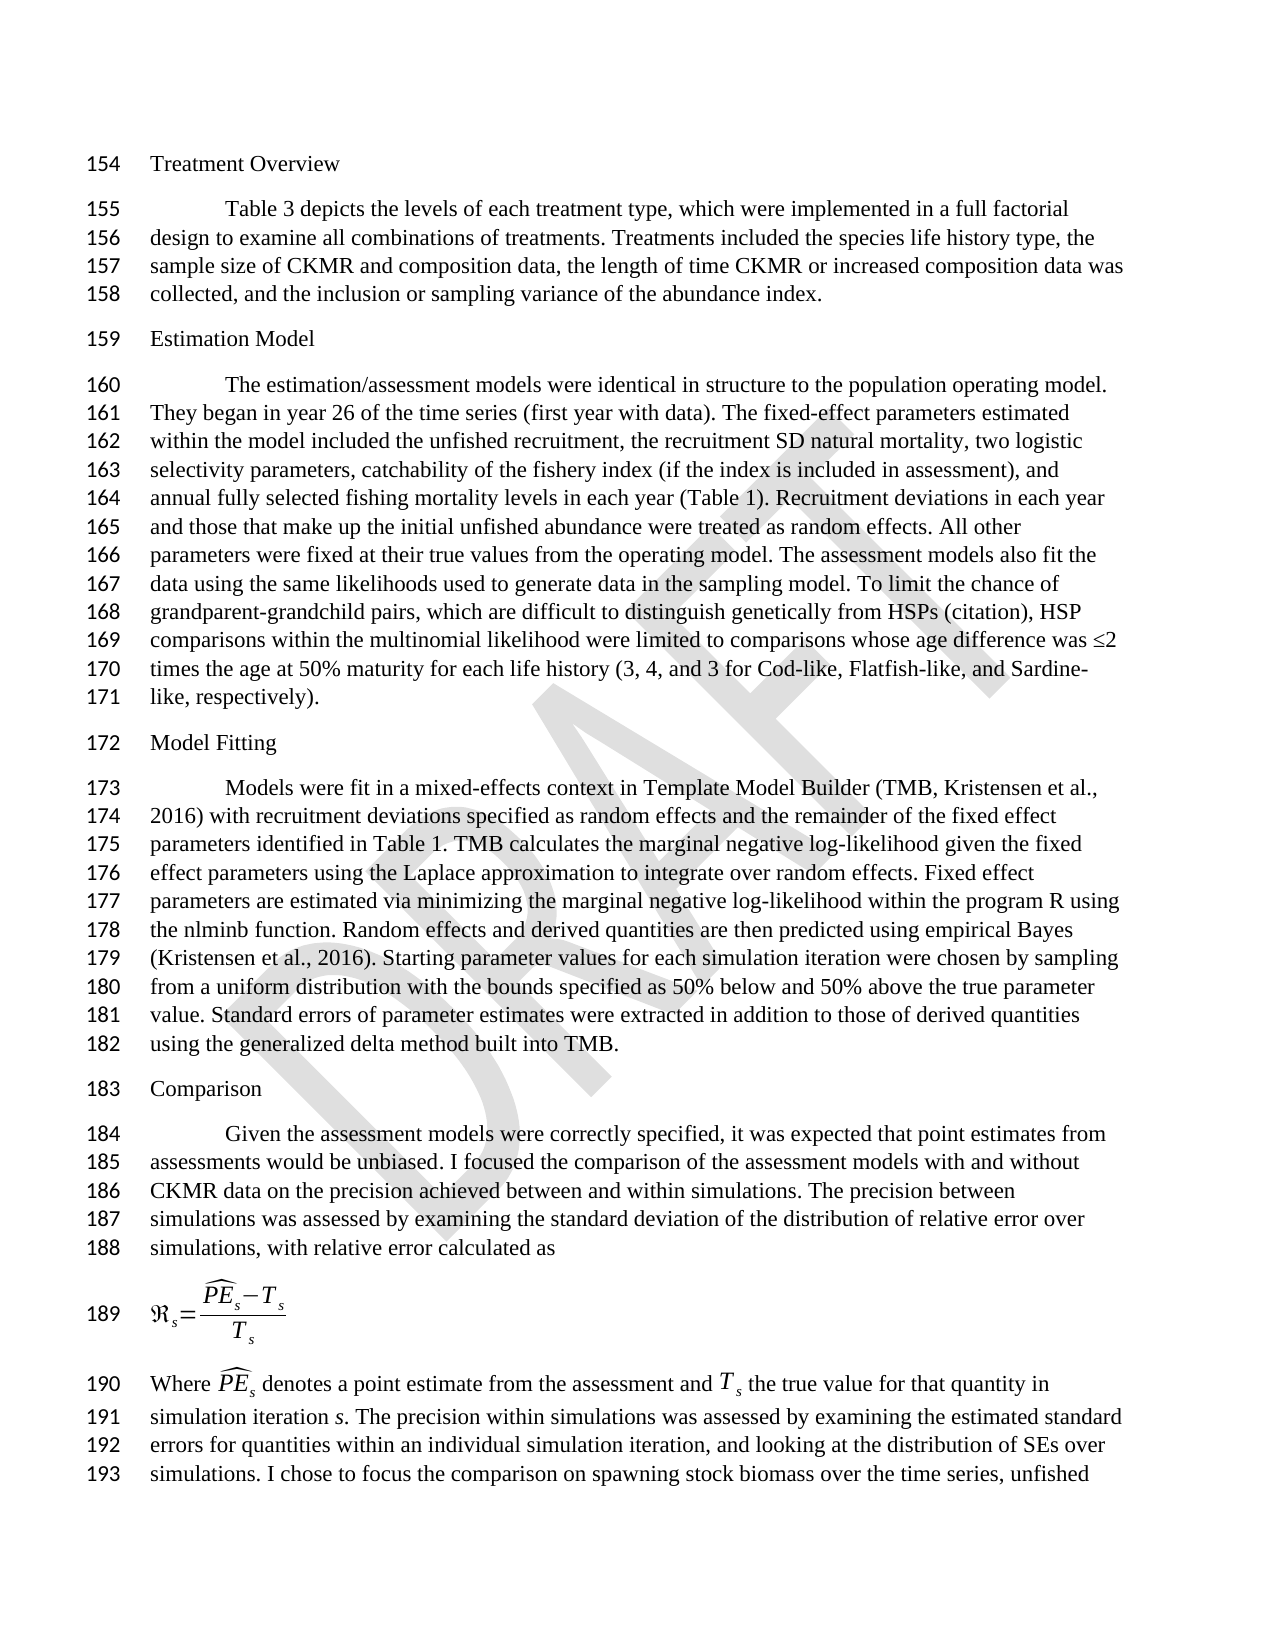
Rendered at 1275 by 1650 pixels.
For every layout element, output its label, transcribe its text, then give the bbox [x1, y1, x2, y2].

text Models were fit in a mixed-effects context in Template Model Builder (TMB, Kristensen et al., 2016) with recruitment deviations specified as random effects and the remainder of the fixed effect parameters identified in Table 1. TMB calculates the marginal negative log-likelihood given the fixed effect parameters using the Laplace approximation to integrate over random effects. Fixed effect parameters are estimated via minimizing the marginal negative log-likelihood within the program R using the nlminb function. Random effects and derived quantities are then predicted using empirical Bayes (Kristensen et al., 2016). Starting parameter values for each simulation iteration were chosen by sampling from a uniform distribution with the bounds specified as 50% below and 50% above the true parameter value. Standard errors of parameter estimates were extracted in addition to those of derived quantities using the generalized delta method built into TMB. [150, 774, 1125, 1056]
text Given the assessment models were correctly specified, it was expected that point estimates from assessments would be unbiased. I focused the comparison of the assessment models with and without CKMR data on the precision achieved between and within simulations. The precision between simulations was assessed by examining the standard deviation of the distribution of relative error over simulations, with relative error calculated as [150, 1120, 1125, 1260]
text Model Fitting [150, 728, 1125, 755]
text The estimation/assessment models were identical in structure to the population operating model. They began in year 26 of the time series (first year with data). The fixed-effect parameters estimated within the model included the unfished recruitment, the recruitment SD natural mortality, two logistic selectivity parameters, catchability of the fishery index (if the index is included in assessment), and annual fully selected fishing mortality levels in each year (Table 1). Recruitment deviations in each year and those that make up the initial unfished abundance were treated as random effects. All other parameters were fixed at their true values from the operating model. The assessment models also fit the data using the same likelihoods used to generate data in the sampling model. To limit the chance of grandparent-grandchild pairs, which are difficult to distinguish genetically from HSPs (citation), HSP comparisons within the multinomial likelihood were limited to comparisons whose age difference was ≤2 times the age at 50% maturity for each life history (3, 4, and 3 for Cod-like, Flatfish-like, and Sardine-like, respectively). [150, 371, 1125, 710]
text Comparison [150, 1075, 1125, 1101]
text Estimation Model [150, 326, 1125, 352]
text Treatment Overview [150, 150, 1125, 176]
